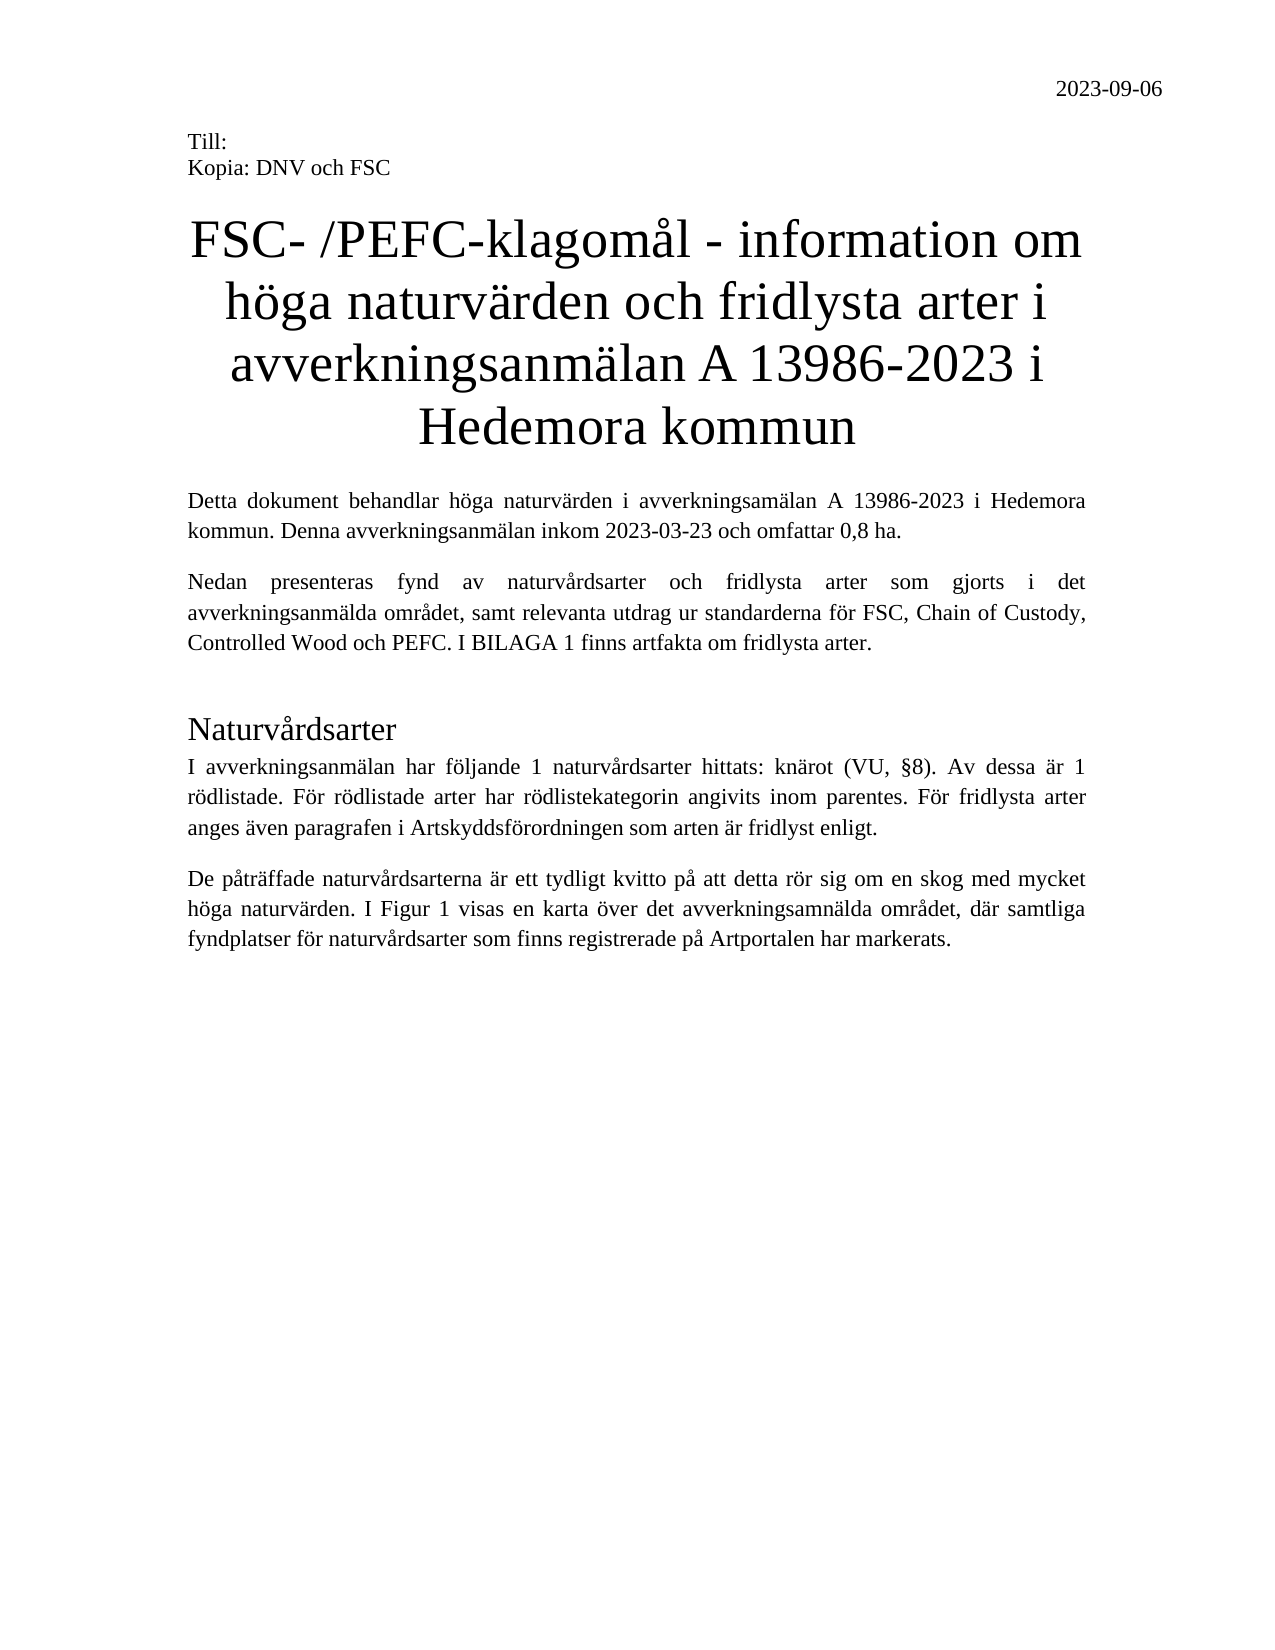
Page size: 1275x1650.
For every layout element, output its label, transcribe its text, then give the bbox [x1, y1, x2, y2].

title FSC- /PEFC-klagomål - information om höga naturvärden och fridlysta arter i avverkningsanmälan A 13986-2023 i Hedemora kommun [187, 207, 1087, 456]
text De påträffade naturvårdsarterna är ett tydligt kvitto på att detta rör sig om en skog med mycket höga naturvärden. I Figur 1 visas en karta över det avverkningsamnälda området, där samtliga fyndplatser för naturvårdsarter som finns registrerade på Artportalen har markerats. [187, 864, 1087, 951]
text I avverkningsanmälan har följande 1 naturvårdsarter hittats: knärot (VU, §8). Av dessa är 1 rödlistade. För rödlistade arter har rödlistekategorin angivits inom parentes. För fridlysta arter anges även paragrafen i Artskyddsförordningen som arten är fridlyst enligt. [187, 753, 1087, 840]
text Detta dokument behandlar höga naturvärden i avverkningsamälan A 13986-2023 i Hedemora kommun. Denna avverkningsanmälan inkom 2023-03-23 och omfattar 0,8 ha. [187, 487, 1087, 544]
subtitle Naturvårdsarter [187, 709, 1087, 747]
text Nedan presenteras fynd av naturvårdsarter och fridlysta arter som gjorts i det avverkningsanmälda området, samt relevanta utdrag ur standarderna för FSC, Chain of Custody, Controlled Wood och PEFC. I BILAGA 1 finns artfakta om fridlysta arter. [187, 568, 1087, 655]
